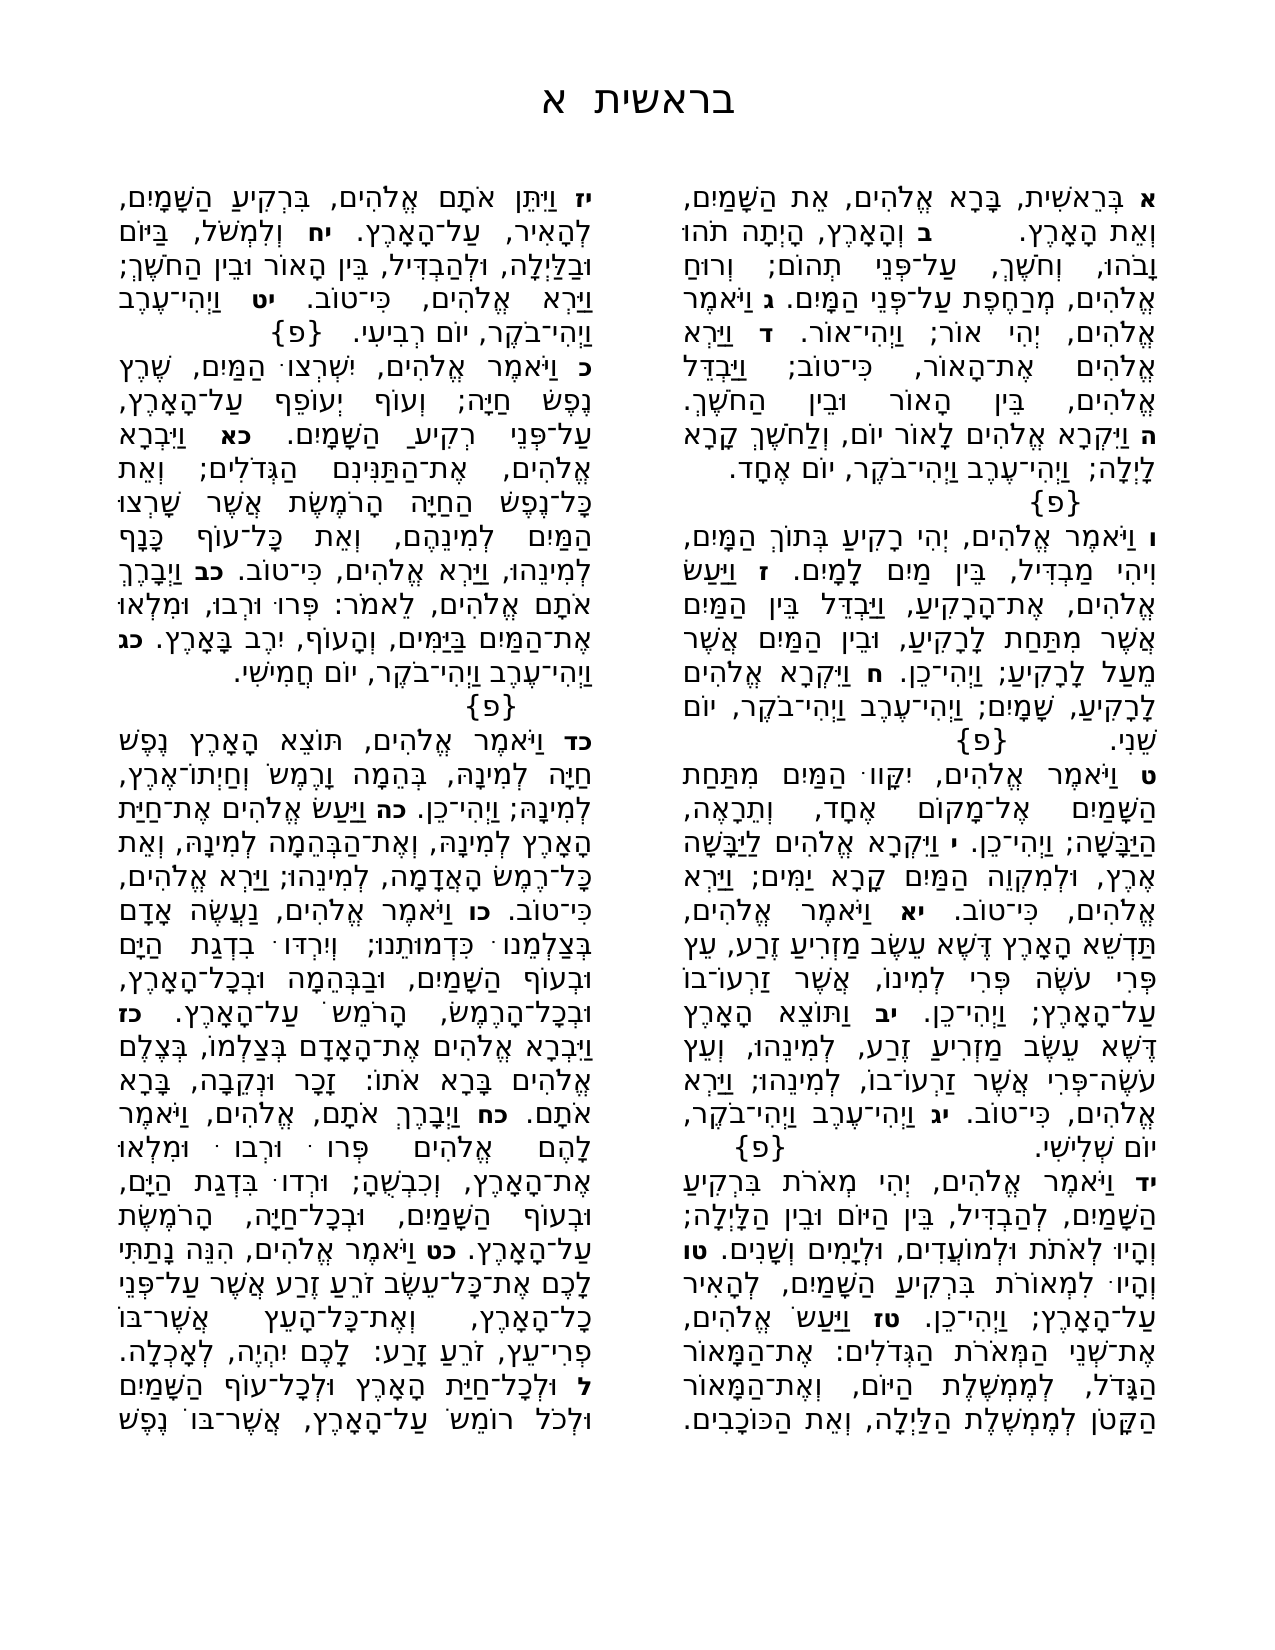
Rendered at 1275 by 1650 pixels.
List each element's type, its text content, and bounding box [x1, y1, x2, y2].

text ט וַיֹּאמֶר אֱלֹהִים, יִקָּווּ הַמַּיִם מִתַּחַת הַשָּׁמַיִם אֶל־מָקוֹם אֶחָד, וְתֵרָאֶה, הַיַּבָּשָׁה; וַיְהִי־כֵן. י וַיִּקְרָא אֱלֹהִים לַיַּבָּשָׁה אֶרֶץ, וּלְמִקְוֵה הַמַּיִם קָרָא יַמִּים; וַיַּרְא אֱלֹהִים, כִּי־טוֹב. יא וַיֹּאמֶר אֱלֹהִים, תַּדְשֵׁא הָאָרֶץ דֶּשֶׁא עֵשֶׂב מַזְרִיעַ זֶרַע, עֵץ פְּרִי עֹשֶׂה פְּרִי לְמִינוֹ, אֲשֶׁר זַרְעוֹ־בוֹ עַל־הָאָרֶץ; וַיְהִי־כֵן. יב וַתּוֹצֵא הָאָרֶץ דֶּשֶׁא עֵשֶׂב מַזְרִיעַ זֶרַע, לְמִינֵהוּ, וְעֵץ עֹשֶׂה־פְּרִי אֲשֶׁר זַרְעוֹ־בוֹ, לְמִינֵהוּ; וַיַּרְא אֱלֹהִים, כִּי־טוֹב. יג וַיְהִי־עֶרֶב וַיְהִי־בֹקֶר, יוֹם שְׁלִישִׁי. {פ} [682, 757, 1157, 1165]
text יד וַיֹּאמֶר אֱלֹהִים, יְהִי מְאֹרֹת בִּרְקִיעַ הַשָּׁמַיִם, לְהַבְדִּיל, בֵּין הַיּוֹם וּבֵין הַלָּיְלָה; וְהָיוּ לְאֹתֹת וּלְמוֹעֲדִים, וּלְיָמִים וְשָׁנִים. טו וְהָיוּ לִמְאוֹרֹת בִּרְקִיעַ הַשָּׁמַיִם, לְהָאִיר עַל־הָאָרֶץ; וַיְהִי־כֵן. טז וַיַּעַשׂ אֱלֹהִים, אֶת־שְׁנֵי הַמְּאֹרֹת הַגְּדֹלִים: אֶת־הַמָּאוֹר הַגָּדֹל, לְמֶמְשֶׁלֶת הַיּוֹם, וְאֶת־הַמָּאוֹר הַקָּטֹן לְמֶמְשֶׁלֶת הַלַּיְלָה, וְאֵת הַכּוֹכָבִים. יז וַיִּתֵּן אֹתָם אֱלֹהִים, בִּרְקִיעַ הַשָּׁמָיִם, לְהָאִיר, עַל־הָאָרֶץ. יח וְלִמְשֹׁל, בַּיּוֹם וּבַלַּיְלָה, וּלְהַבְדִּיל, בֵּין הָאוֹר וּבֵין הַחֹשֶׁךְ; וַיַּרְא אֱלֹהִים, כִּי־טוֹב. יט וַיְהִי־עֶרֶב וַיְהִי־בֹקֶר, יוֹם רְבִיעִי. {פ} [118, 180, 592, 350]
text יד וַיֹּאמֶר אֱלֹהִים, יְהִי מְאֹרֹת בִּרְקִיעַ הַשָּׁמַיִם, לְהַבְדִּיל, בֵּין הַיּוֹם וּבֵין הַלָּיְלָה; וְהָיוּ לְאֹתֹת וּלְמוֹעֲדִים, וּלְיָמִים וְשָׁנִים. טו וְהָיוּ לִמְאוֹרֹת בִּרְקִיעַ הַשָּׁמַיִם, לְהָאִיר עַל־הָאָרֶץ; וַיְהִי־כֵן. טז וַיַּעַשׂ אֱלֹהִים, אֶת־שְׁנֵי הַמְּאֹרֹת הַגְּדֹלִים: אֶת־הַמָּאוֹר הַגָּדֹל, לְמֶמְשֶׁלֶת הַיּוֹם, וְאֶת־הַמָּאוֹר הַקָּטֹן לְמֶמְשֶׁלֶת הַלַּיְלָה, וְאֵת הַכּוֹכָבִים. יז וַיִּתֵּן אֹתָם אֱלֹהִים, בִּרְקִיעַ הַשָּׁמָיִם, לְהָאִיר, עַל־הָאָרֶץ. יח וְלִמְשֹׁל, בַּיּוֹם וּבַלַּיְלָה, וּלְהַבְדִּיל, בֵּין הָאוֹר וּבֵין הַחֹשֶׁךְ; וַיַּרְא אֱלֹהִים, כִּי־טוֹב. יט וַיְהִי־עֶרֶב וַיְהִי־בֹקֶר, יוֹם רְבִיעִי. {פ} [682, 1165, 1157, 1436]
text כ וַיֹּאמֶר אֱלֹהִים, יִשְׁרְצוּ הַמַּיִם, שֶׁרֶץ נֶפֶשׁ חַיָּה; וְעוֹף יְעוֹפֵף עַל־הָאָרֶץ, עַל־פְּנֵי רְקִיעַ הַשָּׁמָיִם. כא וַיִּבְרָא אֱלֹהִים, אֶת־הַתַּנִּינִם הַגְּדֹלִים; וְאֵת כָּל־נֶפֶשׁ הַחַיָּה הָרֹמֶשֶׂת אֲשֶׁר שָׁרְצוּ הַמַּיִם לְמִינֵהֶם, וְאֵת כָּל־עוֹף כָּנָף לְמִינֵהוּ, וַיַּרְא אֱלֹהִים, כִּי־טוֹב. כב וַיְבָרֶךְ אֹתָם אֱלֹהִים, לֵאמֹר: פְּרוּ וּרְבוּ, וּמִלְאוּ אֶת־הַמַּיִם בַּיַּמִּים, וְהָעוֹף, יִרֶב בָּאָרֶץ. כג וַיְהִי־עֶרֶב וַיְהִי־בֹקֶר, יוֹם חֲמִישִׁי. {פ} [118, 350, 592, 723]
text א בְּרֵאשִׁית, בָּרָא אֱלֹהִים, אֵת הַשָּׁמַיִם, וְאֵת הָאָרֶץ. ב וְהָאָרֶץ, הָיְתָה תֹהוּ וָבֹהוּ, וְחֹשֶׁךְ, עַל־פְּנֵי תְהוֹם; וְרוּחַ אֱלֹהִים, מְרַחֶפֶת עַל־פְּנֵי הַמָּיִם. ג וַיֹּאמֶר אֱלֹהִים, יְהִי אוֹר; וַיְהִי־אוֹר. ד וַיַּרְא אֱלֹהִים אֶת־הָאוֹר, כִּי־טוֹב; וַיַּבְדֵּל אֱלֹהִים, בֵּין הָאוֹר וּבֵין הַחֹשֶׁךְ. ה וַיִּקְרָא אֱלֹהִים לָאוֹר יוֹם, וְלַחֹשֶׁךְ קָרָא לָיְלָה; וַיְהִי־עֶרֶב וַיְהִי־בֹקֶר, יוֹם אֶחָד. {פ} [682, 180, 1157, 519]
text ו וַיֹּאמֶר אֱלֹהִים, יְהִי רָקִיעַ בְּתוֹךְ הַמָּיִם, וִיהִי מַבְדִּיל, בֵּין מַיִם לָמָיִם. ז וַיַּעַשׂ אֱלֹהִים, אֶת־הָרָקִיעַ, וַיַּבְדֵּל בֵּין הַמַּיִם אֲשֶׁר מִתַּחַת לָרָקִיעַ, וּבֵין הַמַּיִם אֲשֶׁר מֵעַל לָרָקִיעַ; וַיְהִי־כֵן. ח וַיִּקְרָא אֱלֹהִים לָרָקִיעַ, שָׁמָיִם; וַיְהִי־עֶרֶב וַיְהִי־בֹקֶר, יוֹם שֵׁנִי. {פ} [682, 519, 1157, 757]
